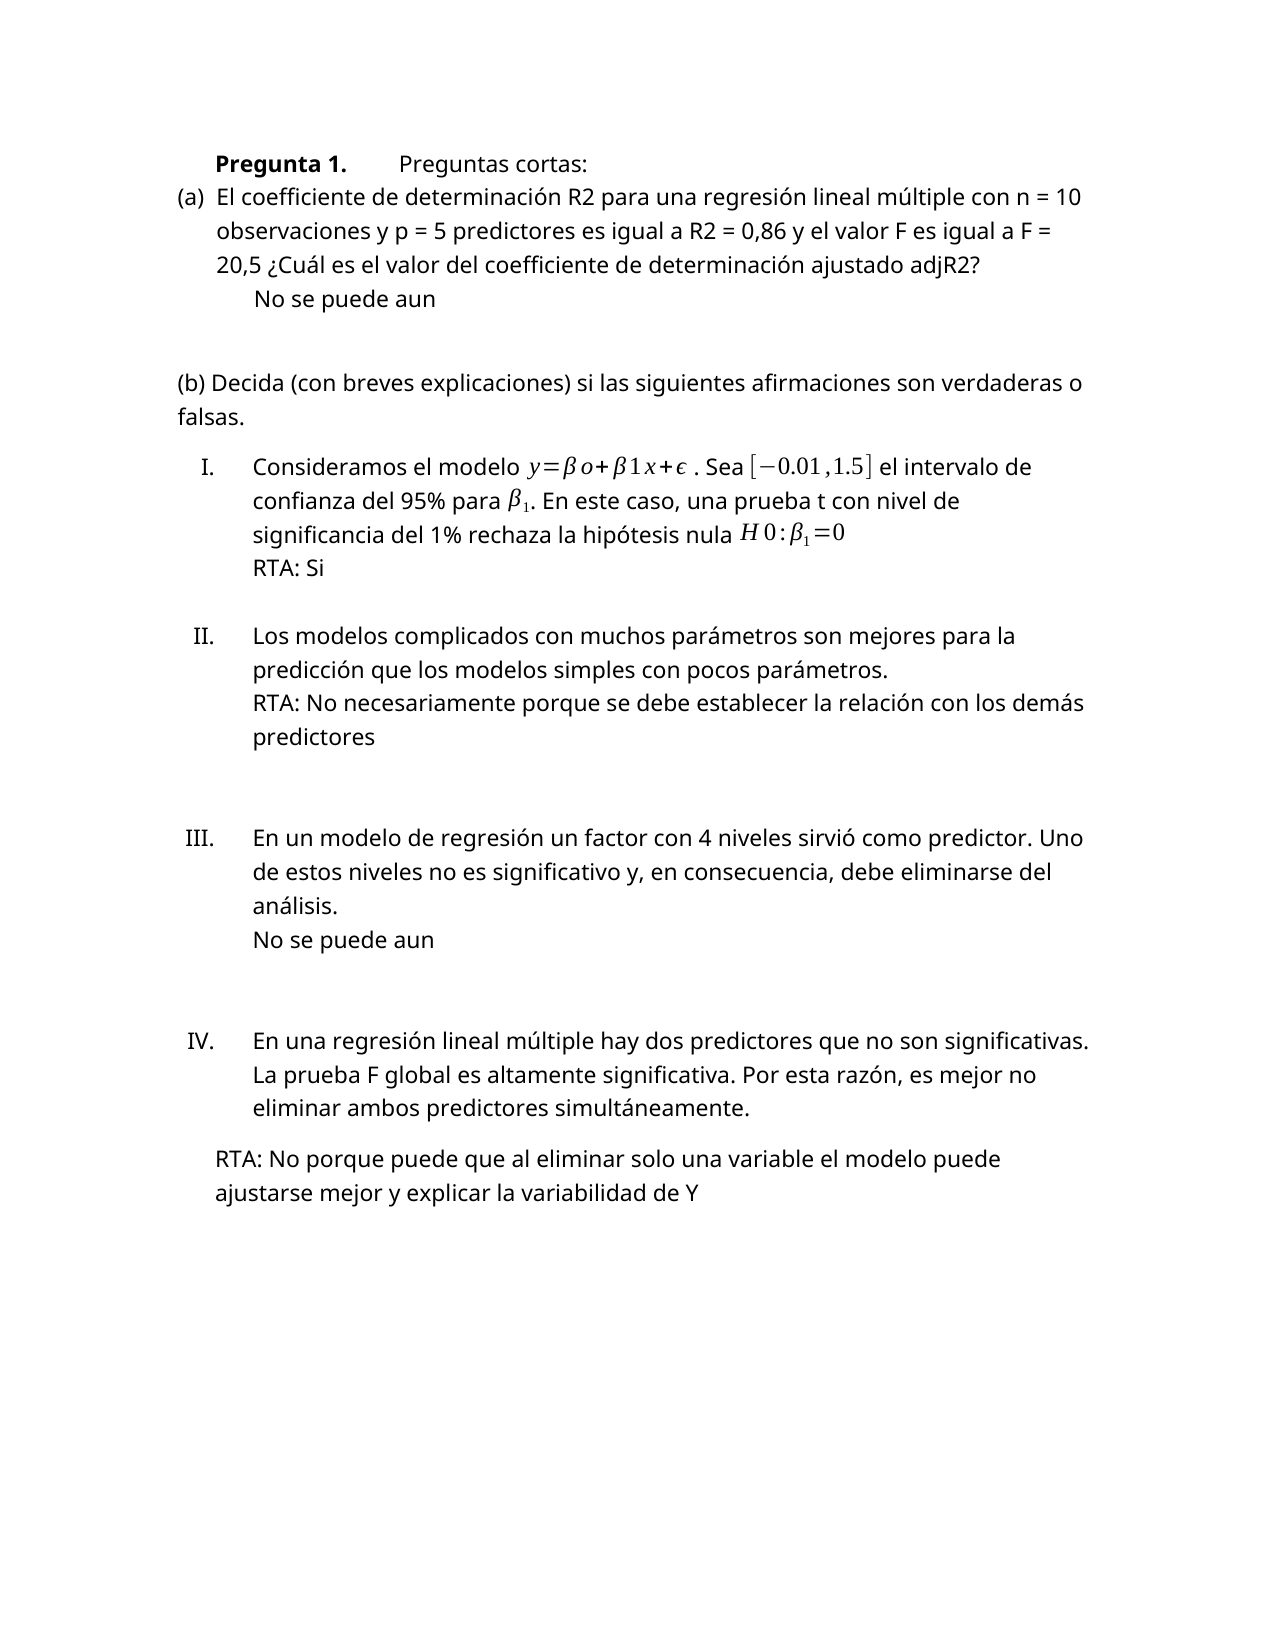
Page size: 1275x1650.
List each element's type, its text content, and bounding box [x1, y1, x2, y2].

list No se puede aun [254, 283, 1098, 314]
list Preguntas cortas: [215, 148, 1098, 179]
list No se puede aun [252, 924, 1098, 955]
text (b) Decida (con breves explicaciones) si las siguientes afirmaciones son verdaderas o falsas. [177, 367, 1098, 432]
list RTA: No necesariamente porque se debe establecer la relación con los demás predictores [252, 687, 1098, 752]
list El coeﬃciente de determinación R2 para una regresión lineal múltiple con n = 10 observaciones y p = 5 predictores es igual a R2 = 0,86 y el valor F es igual a F = 20,5 ¿Cuál es el valor del coeﬃciente de determinación ajustado adjR2? [177, 181, 1098, 280]
list Consideramos el modelo . Sea el intervalo de confianza del 95% para . En este caso, una prueba t con nivel de signiﬁcancia del 1% rechaza la hipótesis nula [215, 451, 1098, 550]
list Los modelos complicados con muchos parámetros son mejores para la predicción que los modelos simples con pocos parámetros. [215, 620, 1098, 685]
text RTA: No porque puede que al eliminar solo una variable el modelo puede ajustarse mejor y explicar la variabilidad de Y [215, 1143, 1098, 1208]
list RTA: Si [252, 552, 1098, 584]
list En una regresión lineal múltiple hay dos predictores que no son significativas. La prueba F global es altamente significativa. Por esta razón, es mejor no eliminar ambos predictores simultáneamente. [215, 1025, 1098, 1124]
list En un modelo de regresión un factor con 4 niveles sirvió como predictor. Uno de estos niveles no es significativo y, en consecuencia, debe eliminarse del análisis. [215, 822, 1098, 921]
